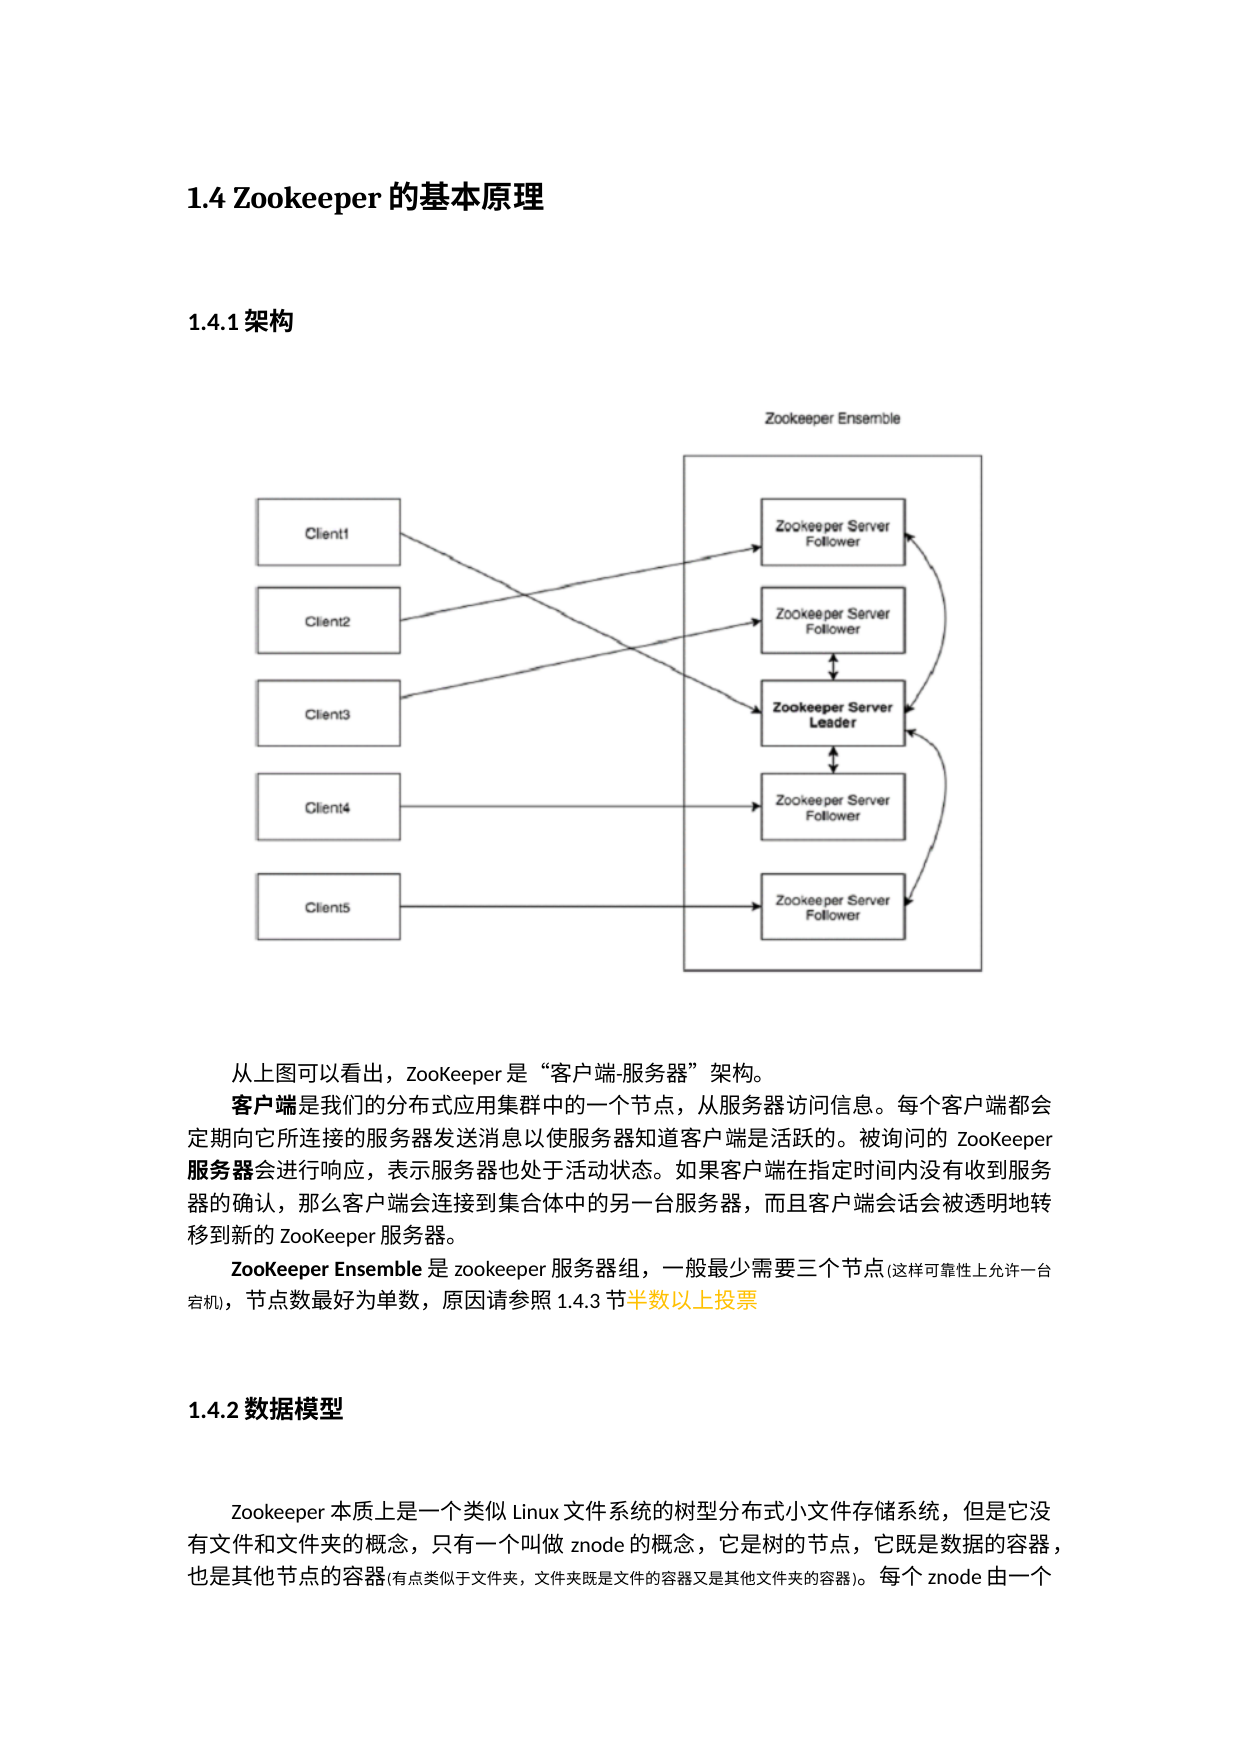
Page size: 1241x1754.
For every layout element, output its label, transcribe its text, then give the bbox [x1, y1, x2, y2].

subtitle 1.4.2 数据模型 [187, 1375, 1053, 1440]
text 从上图可以看出，ZooKeeper是“客户端-服务器”架构。 [187, 1056, 1053, 1088]
subtitle 1.4 Zookeeper的基本原理 [187, 162, 1053, 227]
subtitle 1.4.1 架构 [187, 287, 1053, 352]
text ZooKeeper Ensemble是zookeeper服务器组，一般最少需要三个节点(这样可靠性上允许一台宕机)，节点数最好为单数，原因请参照1.4.3节半数以上投票 [187, 1251, 1053, 1316]
picture [240, 405, 1000, 991]
text 客户端是我们的分布式应用集群中的一个节点，从服务器访问信息。每个客户端都会定期向它所连接的服务器发送消息以使服务器知道客户端是活跃的。被询问的 ZooKeeper 服务器会进行响应，表示服务器也处于活动状态。如果客户端在指定时间内没有收到服务器的确认，那么客户端会连接到集合体中的另一台服务器，而且客户端会话会被透明地转移到新的 ZooKeeper 服务器。 [187, 1088, 1053, 1251]
